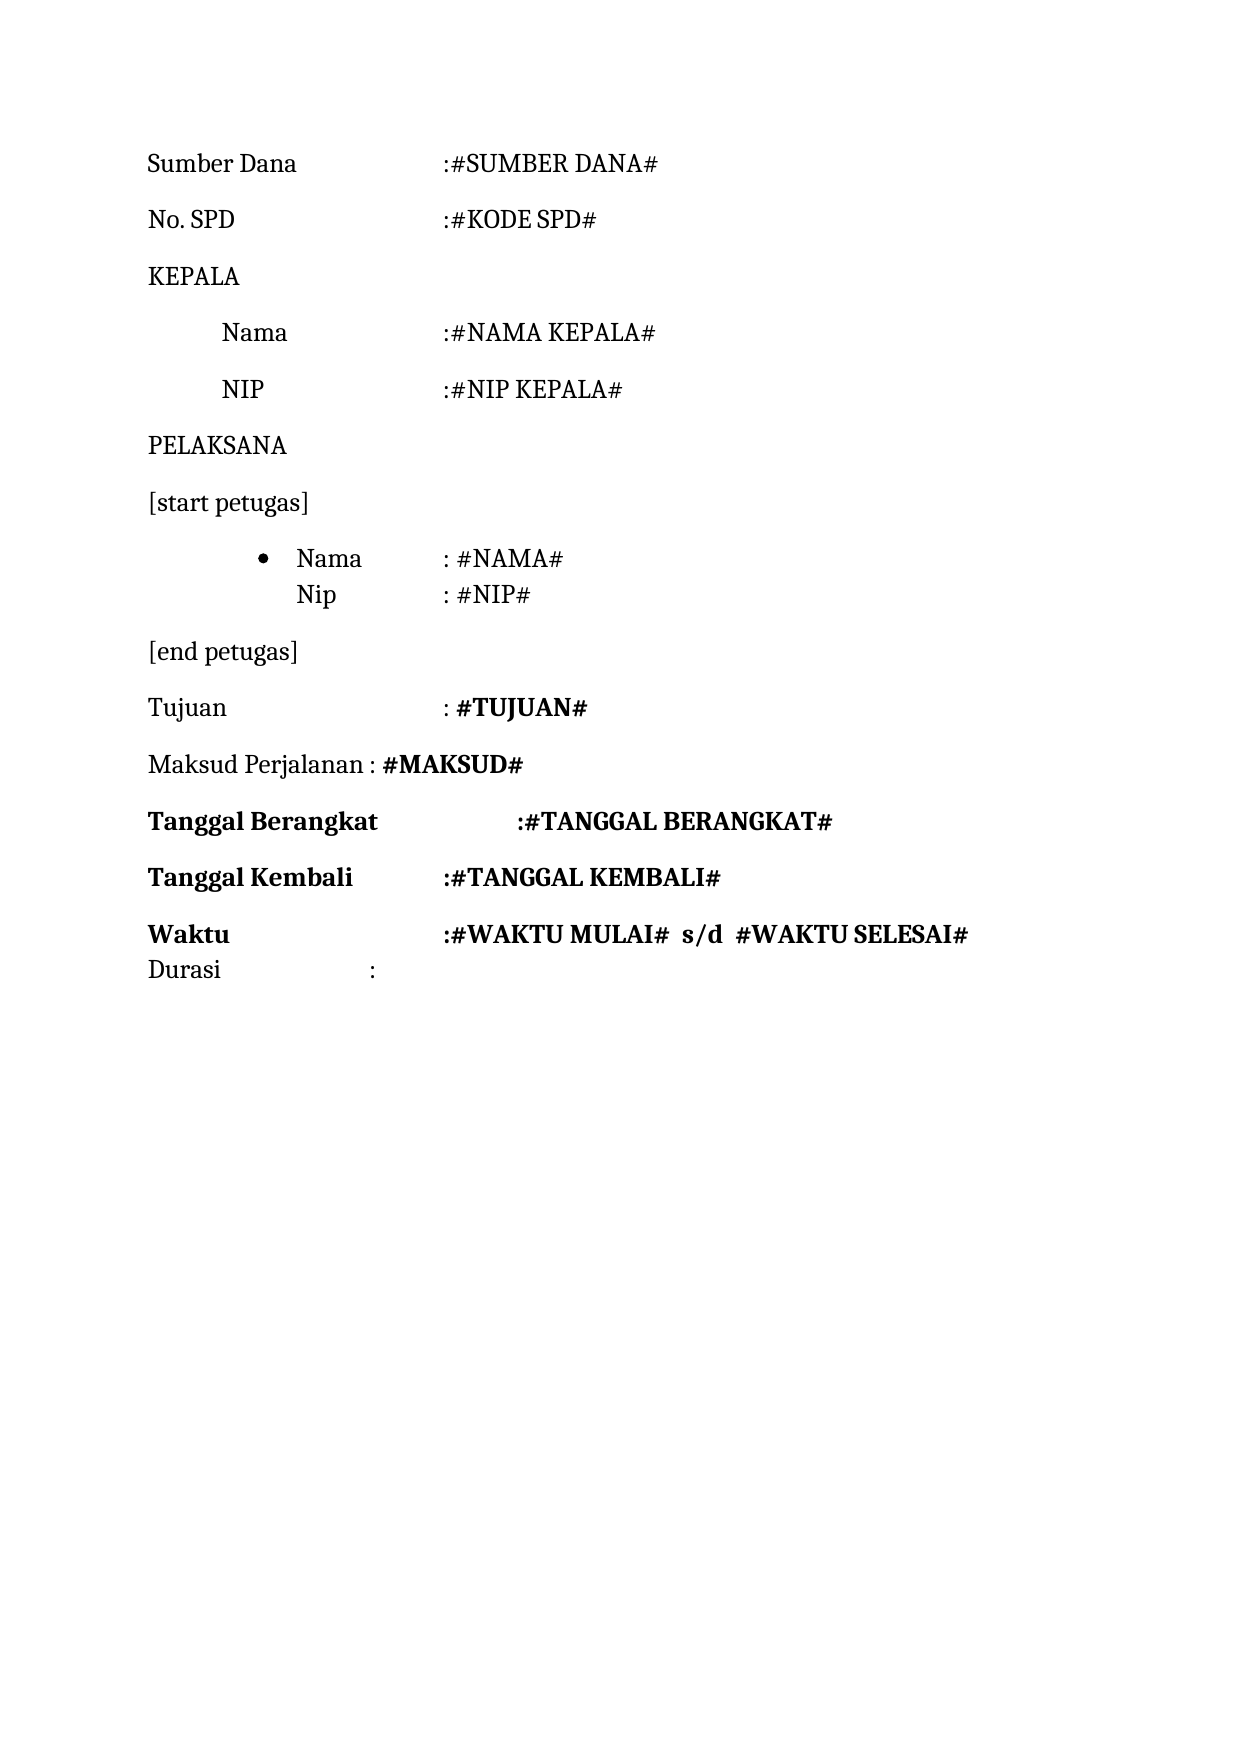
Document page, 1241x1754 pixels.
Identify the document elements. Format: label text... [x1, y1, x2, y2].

text Durasi : [148, 954, 1093, 986]
subtitle Tanggal Kembali :#TANGGAL KEMBALI# [148, 862, 1093, 893]
text PELAKSANA [148, 430, 1093, 462]
text No. SPD :#KODE SPD# [148, 204, 1093, 235]
subtitle Tanggal Berangkat :#TANGGAL BERANGKAT# [148, 806, 1093, 837]
text NIP :#NIP KEPALA# [148, 374, 1093, 405]
subtitle Waktu :#WAKTU MULAI# s/d #WAKTU SELESAI# [148, 919, 1093, 950]
text [start petugas] [148, 487, 1093, 518]
list Nip : #NIP# [296, 579, 1093, 610]
subtitle Tujuan : #TUJUAN# [148, 692, 1093, 723]
text Sumber Dana :#SUMBER DANA# [148, 148, 1093, 179]
list Nama : #NAMA# [258, 543, 1093, 575]
subtitle [end petugas] [148, 636, 1093, 667]
text KEPALA [148, 261, 1093, 292]
text Nama :#NAMA KEPALA# [148, 317, 1093, 348]
subtitle Maksud Perjalanan : #MAKSUD# [148, 749, 1093, 780]
